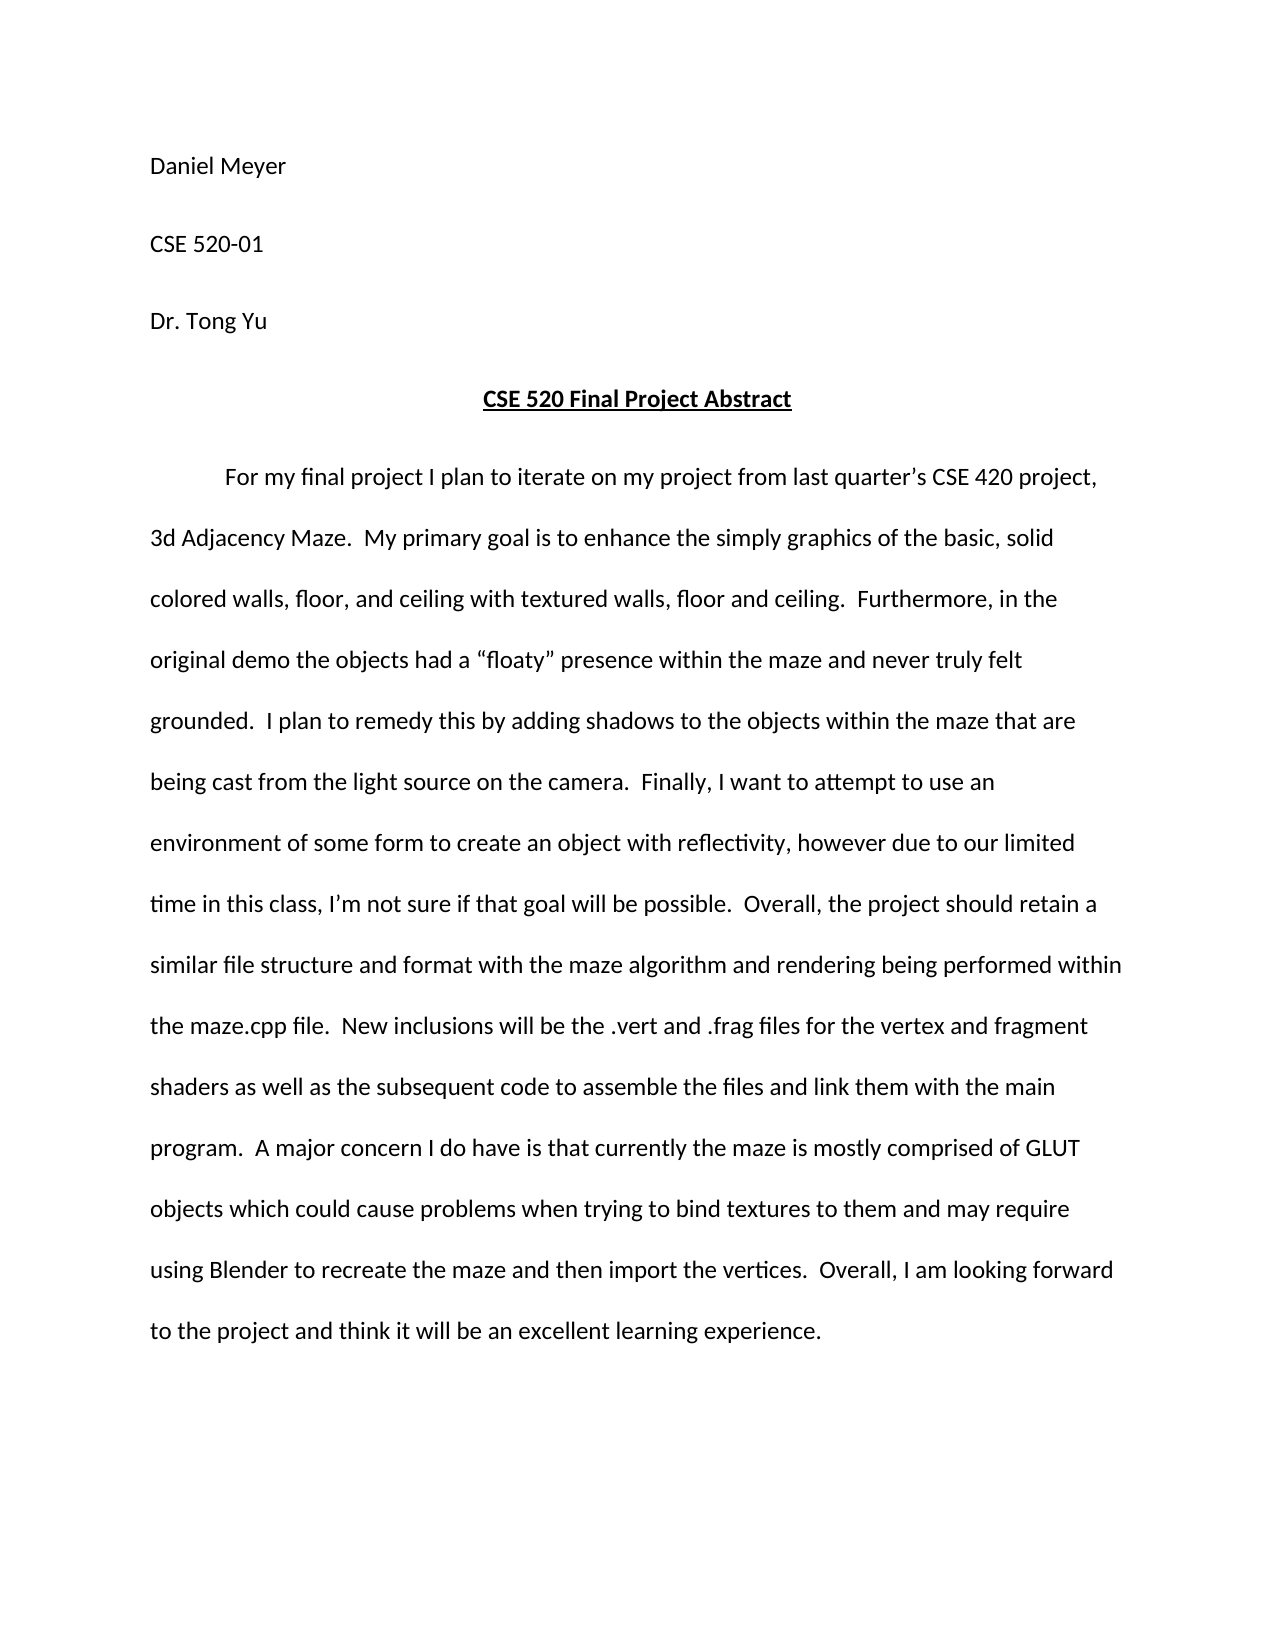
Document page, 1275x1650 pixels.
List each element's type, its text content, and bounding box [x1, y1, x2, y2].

text CSE 520 Final Project Abstract [150, 383, 1125, 414]
text For my final project I plan to iterate on my project from last quarter’s CSE 420 project, 3d Adjacency Maze. My primary goal is to enhance the simply graphics of the basic, solid colored walls, floor, and ceiling with textured walls, floor and ceiling. Furthermore, in the original demo the objects had a “floaty” presence within the maze and never truly felt grounded. I plan to remedy this by adding shadows to the objects within the maze that are being cast from the light source on the camera. Finally, I want to attempt to use an environment of some form to create an object with reflectivity, however due to our limited time in this class, I’m not sure if that goal will be possible. Overall, the project should retain a similar file structure and format with the maze algorithm and rendering being performed within the maze.cpp file. New inclusions will be the .vert and .frag files for the vertex and fragment shaders as well as the subsequent code to assemble the files and link them with the main program. A major concern I do have is that currently the maze is mostly comprised of GLUT objects which could cause problems when trying to bind textures to them and may require using Blender to recreate the maze and then import the vertices. Overall, I am looking forward to the project and think it will be an excellent learning experience. [150, 461, 1125, 1346]
text CSE 520-01 [150, 228, 1125, 258]
text Daniel Meyer [150, 150, 1125, 181]
text Dr. Tong Yu [150, 305, 1125, 336]
